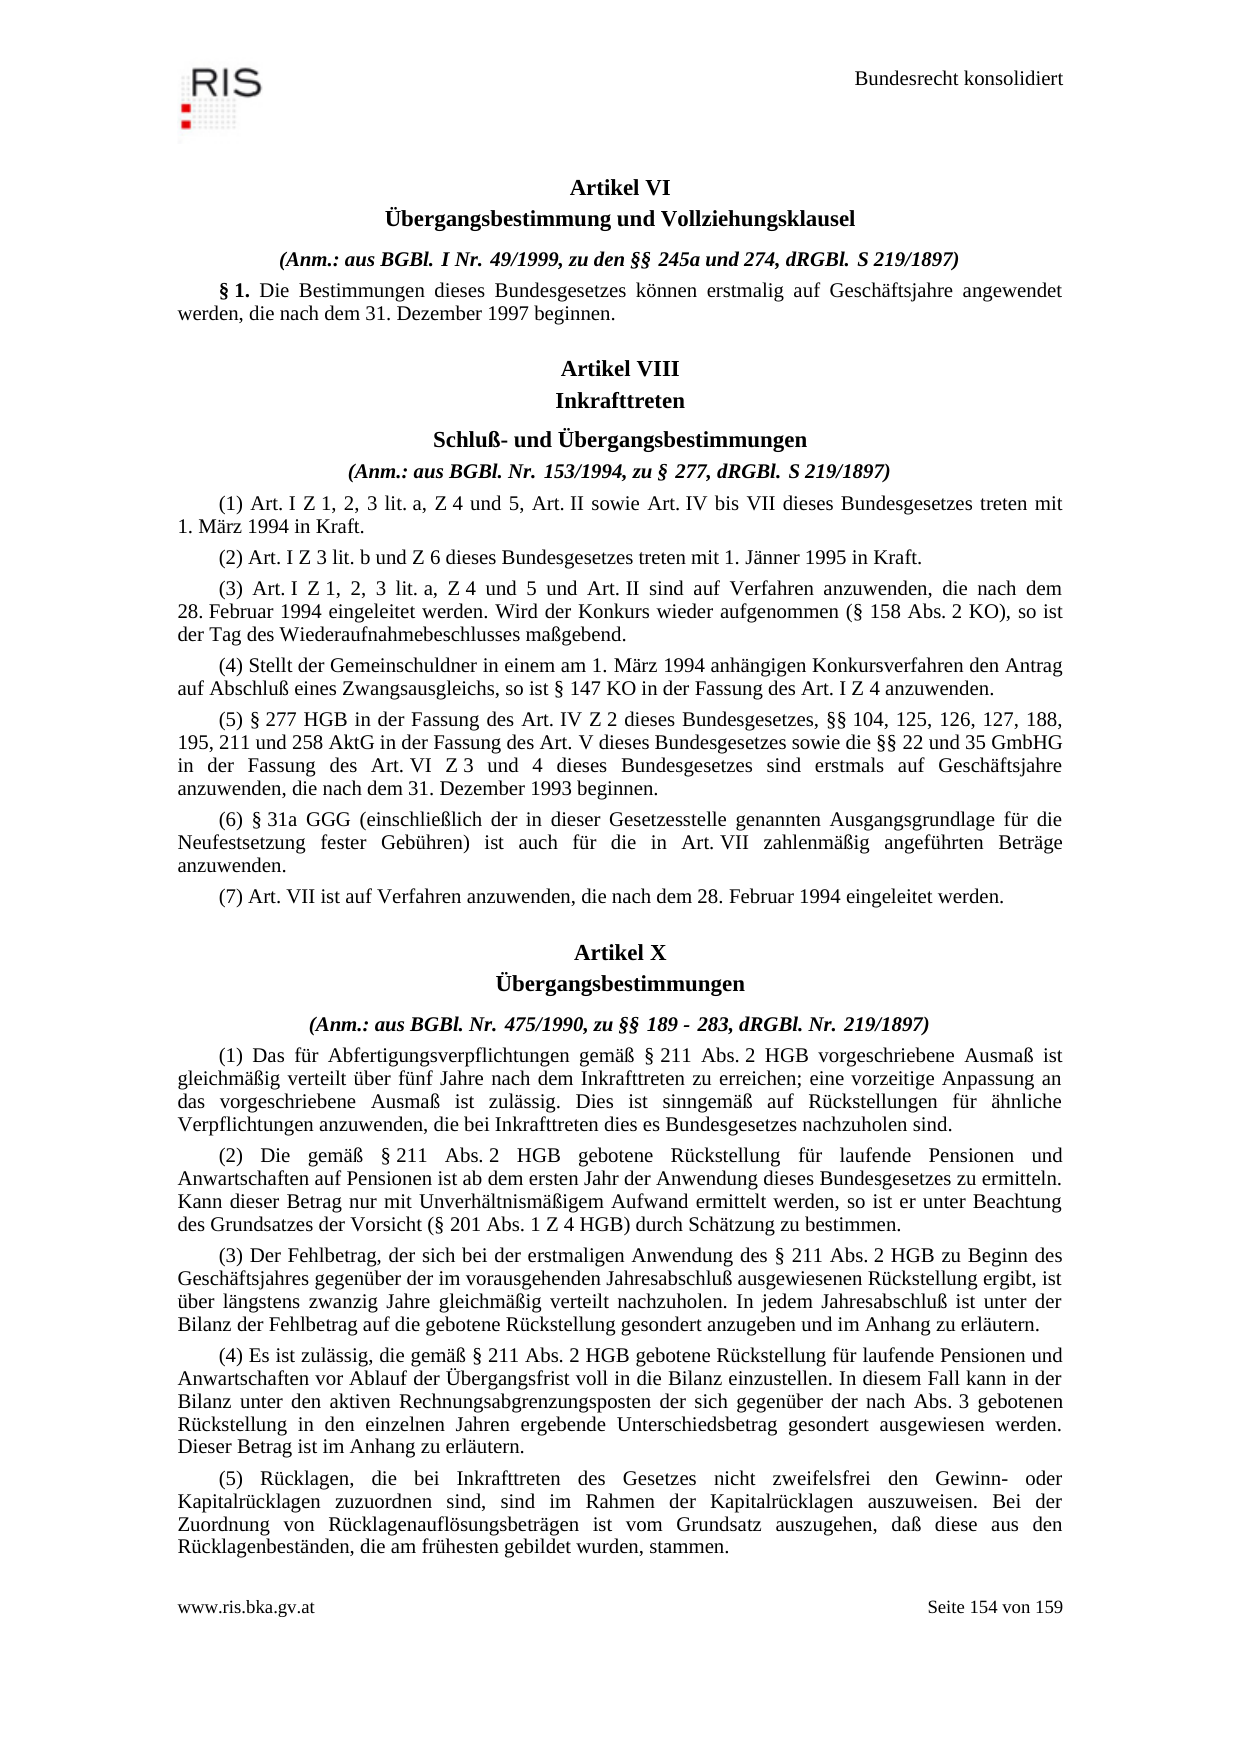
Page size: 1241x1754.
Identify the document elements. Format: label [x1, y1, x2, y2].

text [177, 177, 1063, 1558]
picture [177, 57, 264, 144]
